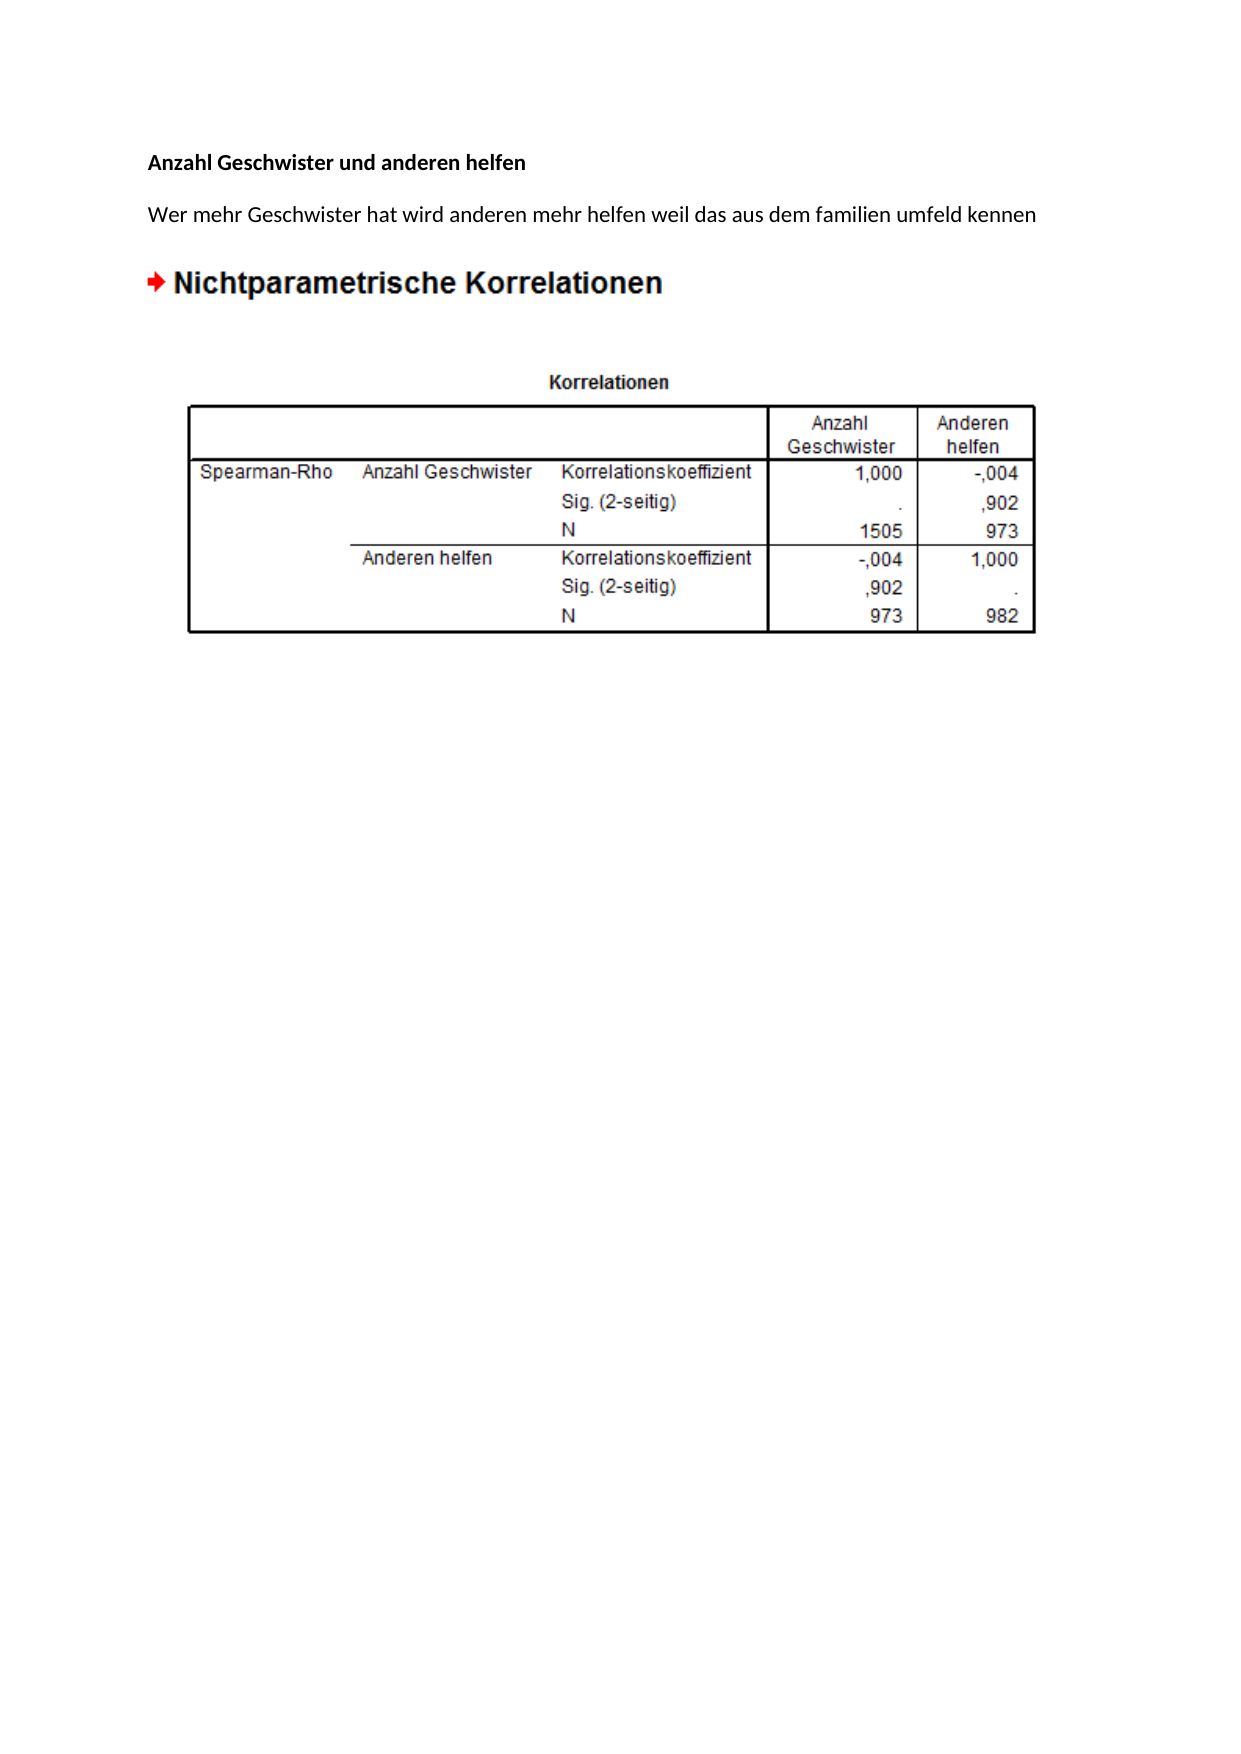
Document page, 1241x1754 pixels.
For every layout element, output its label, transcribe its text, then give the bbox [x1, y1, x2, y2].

text Wer mehr Geschwister hat wird anderen mehr helfen weil das aus dem familien umfeld kennen [148, 201, 1093, 229]
text Anzahl Geschwister und anderen helfen [148, 148, 1093, 176]
picture [147, 253, 1047, 684]
